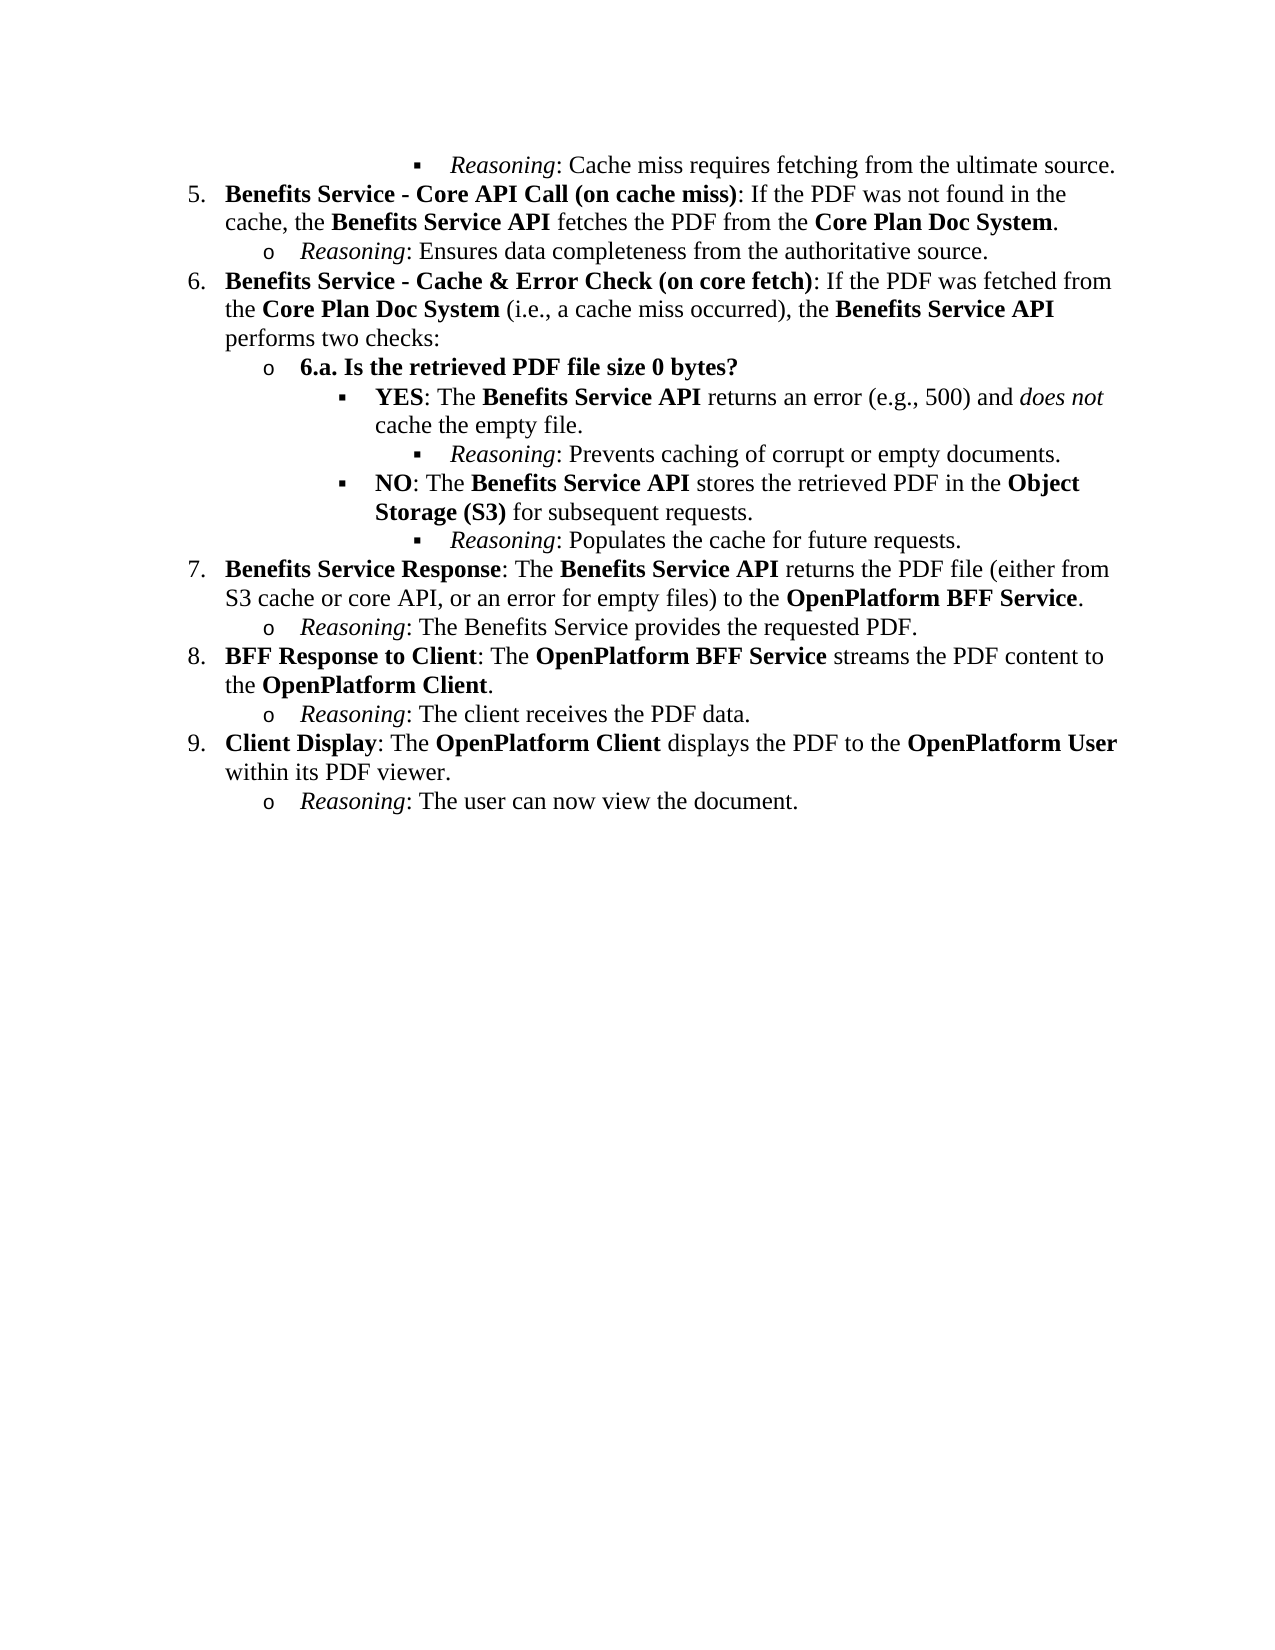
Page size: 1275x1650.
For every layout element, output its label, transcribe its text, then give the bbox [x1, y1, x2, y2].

list Benefits Service Response: The Benefits Service API returns the PDF file (either from S3 cache or core API, or an error for empty files) to the OpenPlatform BFF Service. [187, 554, 1125, 612]
list NO: The Benefits Service API stores the retrieved PDF in the Object Storage (S3) for subsequent requests. [337, 468, 1125, 525]
list 6.a. Is the retrieved PDF file size 0 bytes? [262, 352, 1125, 382]
list Benefits Service - Core API Call (on cache miss): If the PDF was not found in the cache, the Benefits Service API fetches the PDF from the Core Plan Doc System. [187, 179, 1125, 236]
list Client Display: The OpenPlatform Client displays the PDF to the OpenPlatform User within its PDF viewer. [187, 728, 1125, 786]
list Reasoning: Prevents caching of corrupt or empty documents. [412, 439, 1125, 468]
list Reasoning: The Benefits Service provides the requested PDF. [262, 612, 1125, 641]
list Reasoning: Cache miss requires fetching from the ultimate source. [412, 150, 1125, 179]
list Reasoning: The user can now view the document. [262, 786, 1125, 815]
list Benefits Service - Cache & Error Check (on core fetch): If the PDF was fetched from the Core Plan Doc System (i.e., a cache miss occurred), the Benefits Service API performs two checks: [187, 266, 1125, 352]
list Reasoning: The client receives the PDF data. [262, 699, 1125, 728]
list Reasoning: Populates the cache for future requests. [412, 525, 1125, 554]
list YES: The Benefits Service API returns an error (e.g., 500) and does not cache the empty file. [337, 382, 1125, 439]
list BFF Response to Client: The OpenPlatform BFF Service streams the PDF content to the OpenPlatform Client. [187, 641, 1125, 699]
list Reasoning: Ensures data completeness from the authoritative source. [262, 236, 1125, 266]
